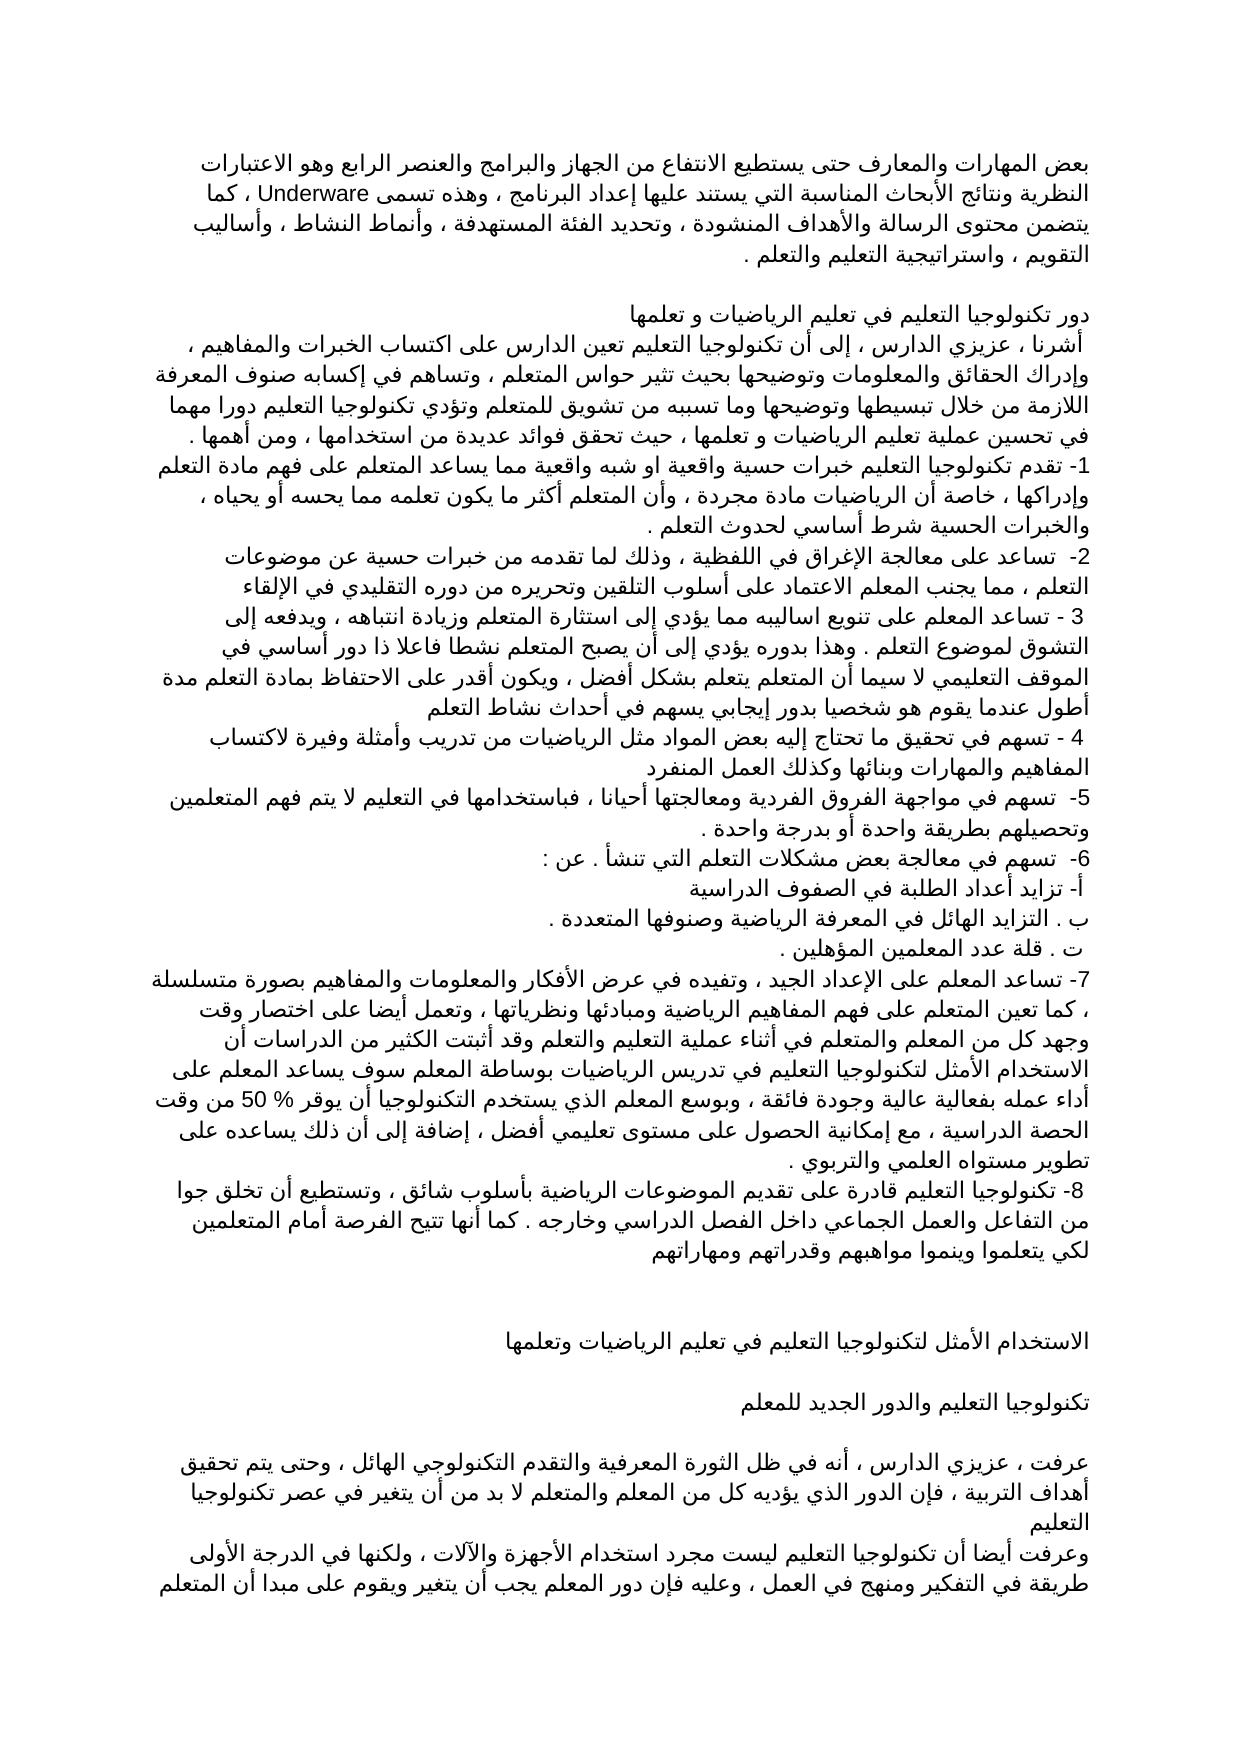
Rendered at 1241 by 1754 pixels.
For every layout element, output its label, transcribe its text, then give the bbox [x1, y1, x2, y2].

text تكنولوجيا التعليم والدور الجديد للمعلم [150, 1388, 1090, 1415]
text ت . قلة عدد المعلمين المؤهلين . [150, 935, 1090, 962]
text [150, 150, 1090, 267]
text 7- تساعد المعلم على الإعداد الجيد ، وتفيده في عرض الأفكار والمعلومات والمفاهيم بصورة متسلسلة ، كما تعين المتعلم على فهم المفاهيم الرياضية ومبادئها ونظرياتها ، وتعمل أيضا على اختصار وقت وجهد كل من المعلم والمتعلم في أثناء عملية التعليم والتعلم وقد أثبتت الكثير من الدراسات أن الاستخدام الأمثل لتكنولوجيا التعليم في تدريس الرياضيات بوساطة المعلم سوف يساعد المعلم على أداء عمله بفعالية عالية وجودة فائقة ، وبوسع المعلم الذي يستخدم التكنولوجيا أن يوقر % 50 من وقت الحصة الدراسية ، مع إمكانية الحصول على مستوى تعليمي أفضل ، إضافة إلى أن ذلك يساعده على تطوير مستواه العلمي والتربوي . [150, 966, 1090, 1173]
text 5- تسهم في مواجهة الفروق الفردية ومعالجتها أحيانا ، فباستخدامها في التعليم لا يتم فهم المتعلمين وتحصيلهم بطريقة واحدة أو بدرجة واحدة . [150, 784, 1090, 841]
text الاستخدام الأمثل لتكنولوجيا التعليم في تعليم الرياضيات وتعلمها [150, 1328, 1090, 1354]
text دور تكنولوجيا التعليم في تعليم الرياضيات و تعلمها [150, 301, 1090, 327]
text عرفت ، عزيزي الدارس ، أنه في ظل الثورة المعرفية والتقدم التكنولوجي الهائل ، وحتى يتم تحقيق أهداف التربية ، فإن الدور الذي يؤديه كل من المعلم والمتعلم لا بد من أن يتغير في عصر تكنولوجيا التعليم [150, 1449, 1090, 1536]
text أ- تزايد أعداد الطلبة في الصفوف الدراسية [150, 875, 1090, 901]
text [150, 1539, 1090, 1596]
text 2- تساعد على معالجة الإغراق في اللفظية ، وذلك لما تقدمه من خبرات حسية عن موضوعات التعلم ، مما يجنب المعلم الاعتماد على أسلوب التلقين وتحريره من دوره التقليدي في الإلقاء [150, 543, 1090, 599]
text 6- تسهم في معالجة بعض مشكلات التعلم التي تنشأ . عن : [150, 845, 1090, 871]
text 4 - تسهم في تحقيق ما تحتاج إليه بعض المواد مثل الرياضيات من تدريب وأمثلة وفيرة لاكتساب المفاهيم والمهارات وبنائها وكذلك العمل المنفرد [150, 724, 1090, 781]
text 8- تكنولوجيا التعليم قادرة على تقديم الموضوعات الرياضية بأسلوب شائق ، وتستطيع أن تخلق جوا من التفاعل والعمل الجماعي داخل الفصل الدراسي وخارجه . كما أنها تتيح الفرصة أمام المتعلمين لكي يتعلموا وينموا مواهبهم وقدراتهم ومهاراتهم [150, 1177, 1090, 1264]
text ب . التزايد الهائل في المعرفة الرياضية وصنوفها المتعددة . [150, 905, 1090, 932]
text 1- تقدم تكنولوجيا التعليم خبرات حسية واقعية او شبه واقعية مما يساعد المتعلم على فهم مادة التعلم وإدراكها ، خاصة أن الرياضيات مادة مجردة ، وأن المتعلم أكثر ما يكون تعلمه مما يحسه أو يحياه ، والخبرات الحسية شرط أساسي لحدوث التعلم . [150, 452, 1090, 539]
text أشرنا ، عزيزي الدارس ، إلى أن تكنولوجيا التعليم تعين الدارس على اكتساب الخبرات والمفاهيم ، وإدراك الحقائق والمعلومات وتوضيحها بحيث تثير حواس المتعلم ، وتساهم في إكسابه صنوف المعرفة اللازمة من خلال تبسيطها وتوضيحها وما تسببه من تشويق للمتعلم وتؤدي تكنولوجيا التعليم دورا مهما في تحسين عملية تعليم الرياضيات و تعلمها ، حيث تحقق فوائد عديدة من استخدامها ، ومن أهمها . [150, 331, 1090, 448]
text 3 - تساعد المعلم على تنويع اساليبه مما يؤدي إلى استثارة المتعلم وزيادة انتباهه ، ويدفعه إلى التشوق لموضوع التعلم . وهذا بدوره يؤدي إلى أن يصبح المتعلم نشطا فاعلا ذا دور أساسي في الموقف التعليمي لا سيما أن المتعلم يتعلم بشكل أفضل ، ويكون أقدر على الاحتفاظ بمادة التعلم مدة أطول عندما يقوم هو شخصيا بدور إيجابي يسهم في أحداث نشاط التعلم [150, 603, 1090, 720]
